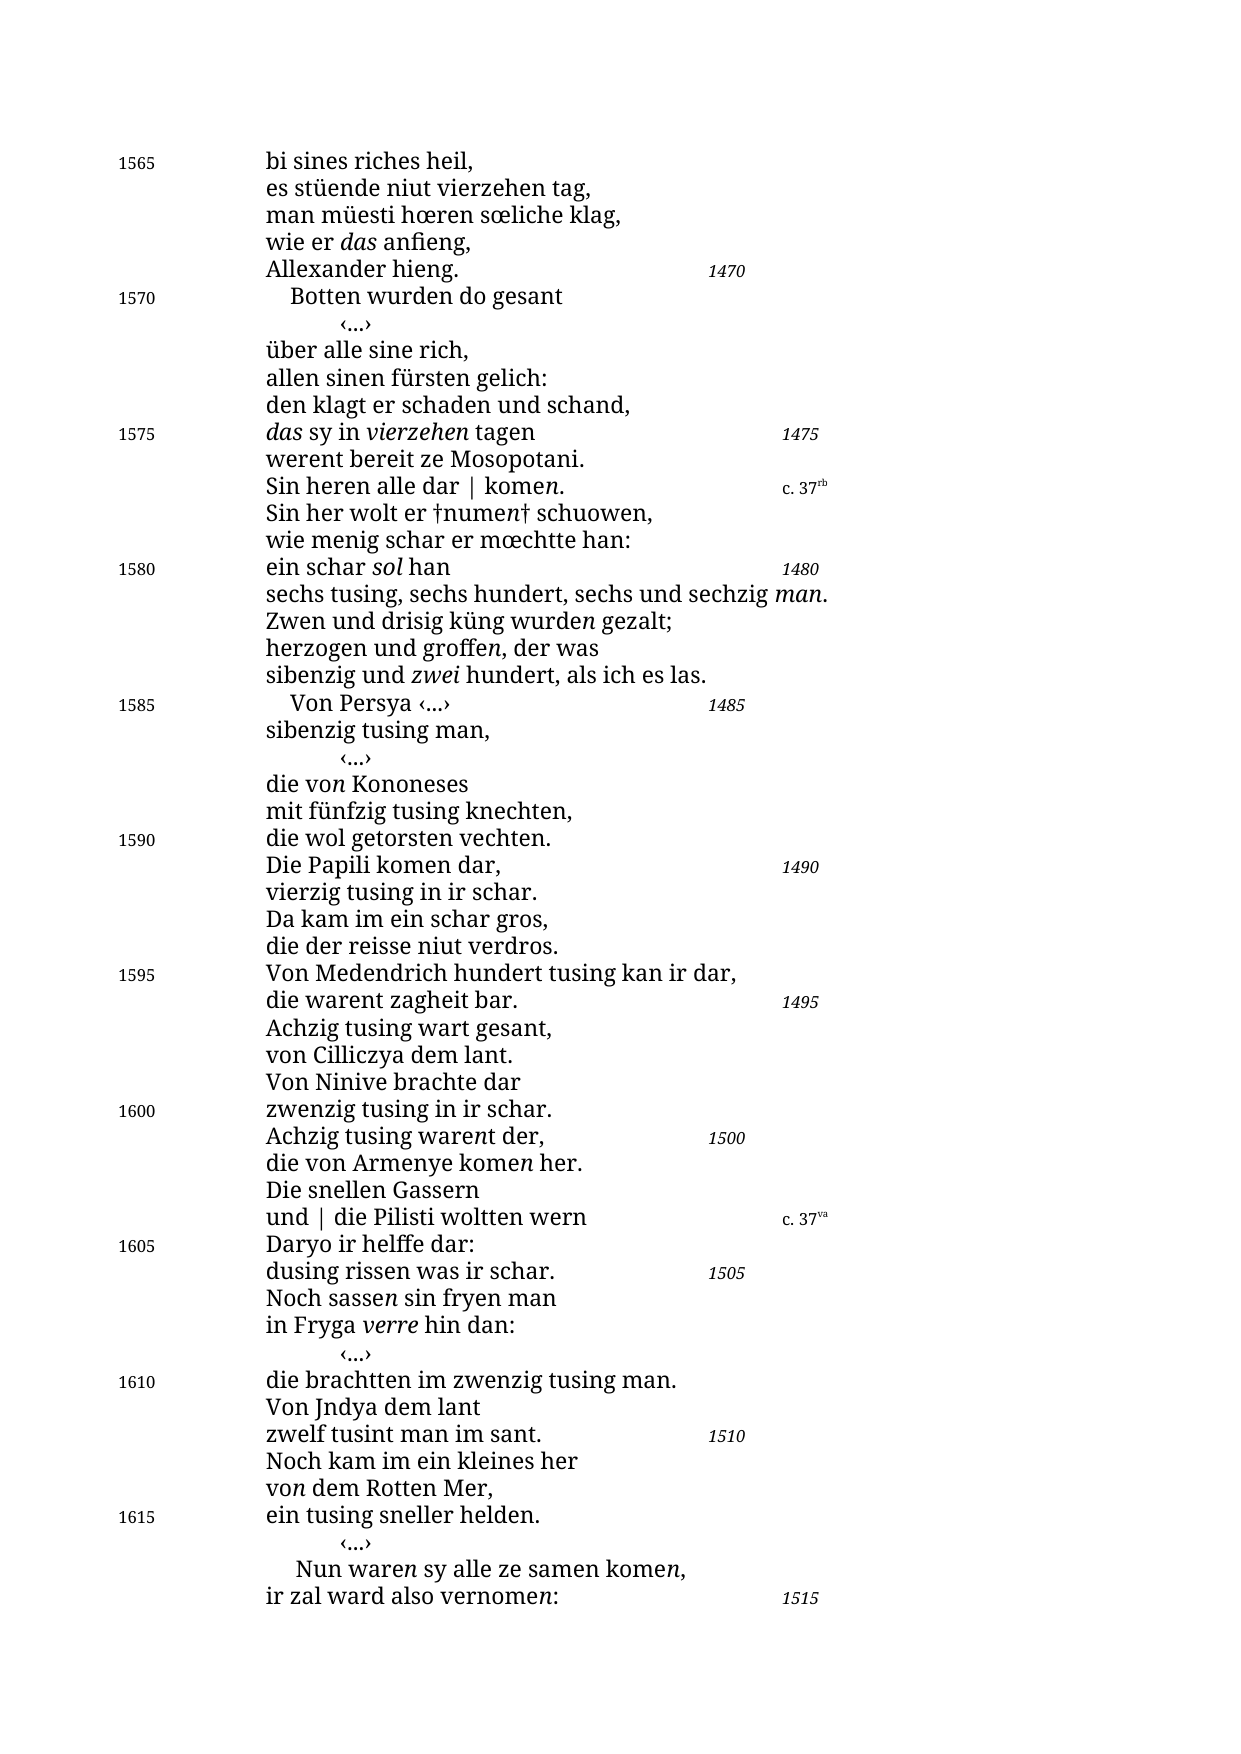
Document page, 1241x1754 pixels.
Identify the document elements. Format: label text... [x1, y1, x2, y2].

text 1575 das sy in vierzehen tagen 1475 [118, 418, 1122, 446]
text Noch kam im ein kleines her [221, 1448, 1122, 1475]
text 1610 die brachtten im zwenzig tusing man. [118, 1366, 1122, 1393]
text 1580 ein schar sol han 1480 [118, 554, 1122, 581]
text und | die Pilisti woltten wern c. 37va [118, 1204, 1122, 1231]
text Achzig tusing warent der, 1500 [266, 1123, 1122, 1150]
text man müesti hœren sœliche klag, [221, 202, 1122, 229]
text zwelf tusint man im sant. 1510 [221, 1421, 1122, 1448]
text dusing rissen was ir schar. 1505 [221, 1258, 1122, 1285]
text vierzig tusing in ir schar. [221, 879, 1122, 906]
text Die snellen Gassern [221, 1177, 1122, 1204]
text 1595 Von Medendrich hundert tusing kan ir dar, [118, 960, 1122, 987]
text 1565 bi sines riches heil, [118, 148, 1122, 175]
text über alle sine rich, [221, 337, 1122, 364]
text wie er das anfieng, [221, 229, 1122, 256]
text Noch sassen sin fryen man [221, 1285, 1122, 1312]
text allen sinen fürsten gelich: [221, 364, 1122, 391]
text Sin heren alle dar | komen. c. 37rb [118, 473, 1122, 500]
text Achzig tusing wart gesant, [221, 1014, 1122, 1041]
text ‹...› [221, 1529, 1122, 1556]
text Von Ninive brachte dar [221, 1068, 1122, 1096]
text die warent zagheit bar. 1495 [221, 987, 1122, 1014]
text von dem Rotten Mer, [221, 1475, 1122, 1502]
text Allexander hieng. 1470 [221, 256, 1122, 283]
text sechs tusing, sechs hundert, sechs und sechzig man. [221, 581, 1122, 608]
text den klagt er schaden und schand, [221, 391, 1122, 418]
text Da kam im ein schar gros, [221, 906, 1122, 933]
text es stüende niut vierzehen tag, [221, 175, 1122, 202]
text 1615 ein tusing sneller helden. [118, 1502, 1122, 1529]
text Von Jndya dem lant [221, 1393, 1122, 1421]
text 1605 Daryo ir helffe dar: [118, 1231, 1122, 1258]
text von Cilliczya dem lant. [221, 1041, 1122, 1068]
text herzogen und groffen, der was [221, 635, 1122, 662]
text werent bereit ze Mosopotani. [221, 446, 1122, 473]
text 1600 zwenzig tusing in ir schar. [118, 1096, 1122, 1123]
text in Fryga verre hin dan: [221, 1312, 1122, 1339]
text ‹...› [118, 1339, 1122, 1366]
text sibenzig tusing man, [221, 716, 1122, 743]
text sibenzig und zwei hundert, als ich es las. [221, 662, 1122, 689]
text ‹...› [118, 743, 1122, 771]
text Zwen und drisig küng wurden gezalt; [221, 608, 1122, 635]
text die der reisse niut verdros. [221, 933, 1122, 960]
text wie menig schar er mœchtte han: [221, 527, 1122, 554]
text 1590 die wol getorsten vechten. [118, 825, 1122, 852]
text Die Papili komen dar, 1490 [221, 852, 1122, 879]
text ir zal ward also vernomen: 1515 [221, 1583, 1122, 1610]
text 1570 Botten wurden do gesant [118, 283, 1122, 310]
text mit fünfzig tusing knechten, [221, 798, 1122, 825]
text Sin her wolt er †numen† schuowen, [221, 500, 1122, 527]
text die von Kononeses [221, 771, 1122, 798]
text Nun waren sy alle ze samen komen, [236, 1556, 1122, 1583]
text ‹...› [118, 310, 1122, 337]
text 1585 Von Persya ‹...› 1485 [118, 689, 1122, 716]
text die von Armenye komen her. [221, 1150, 1122, 1177]
